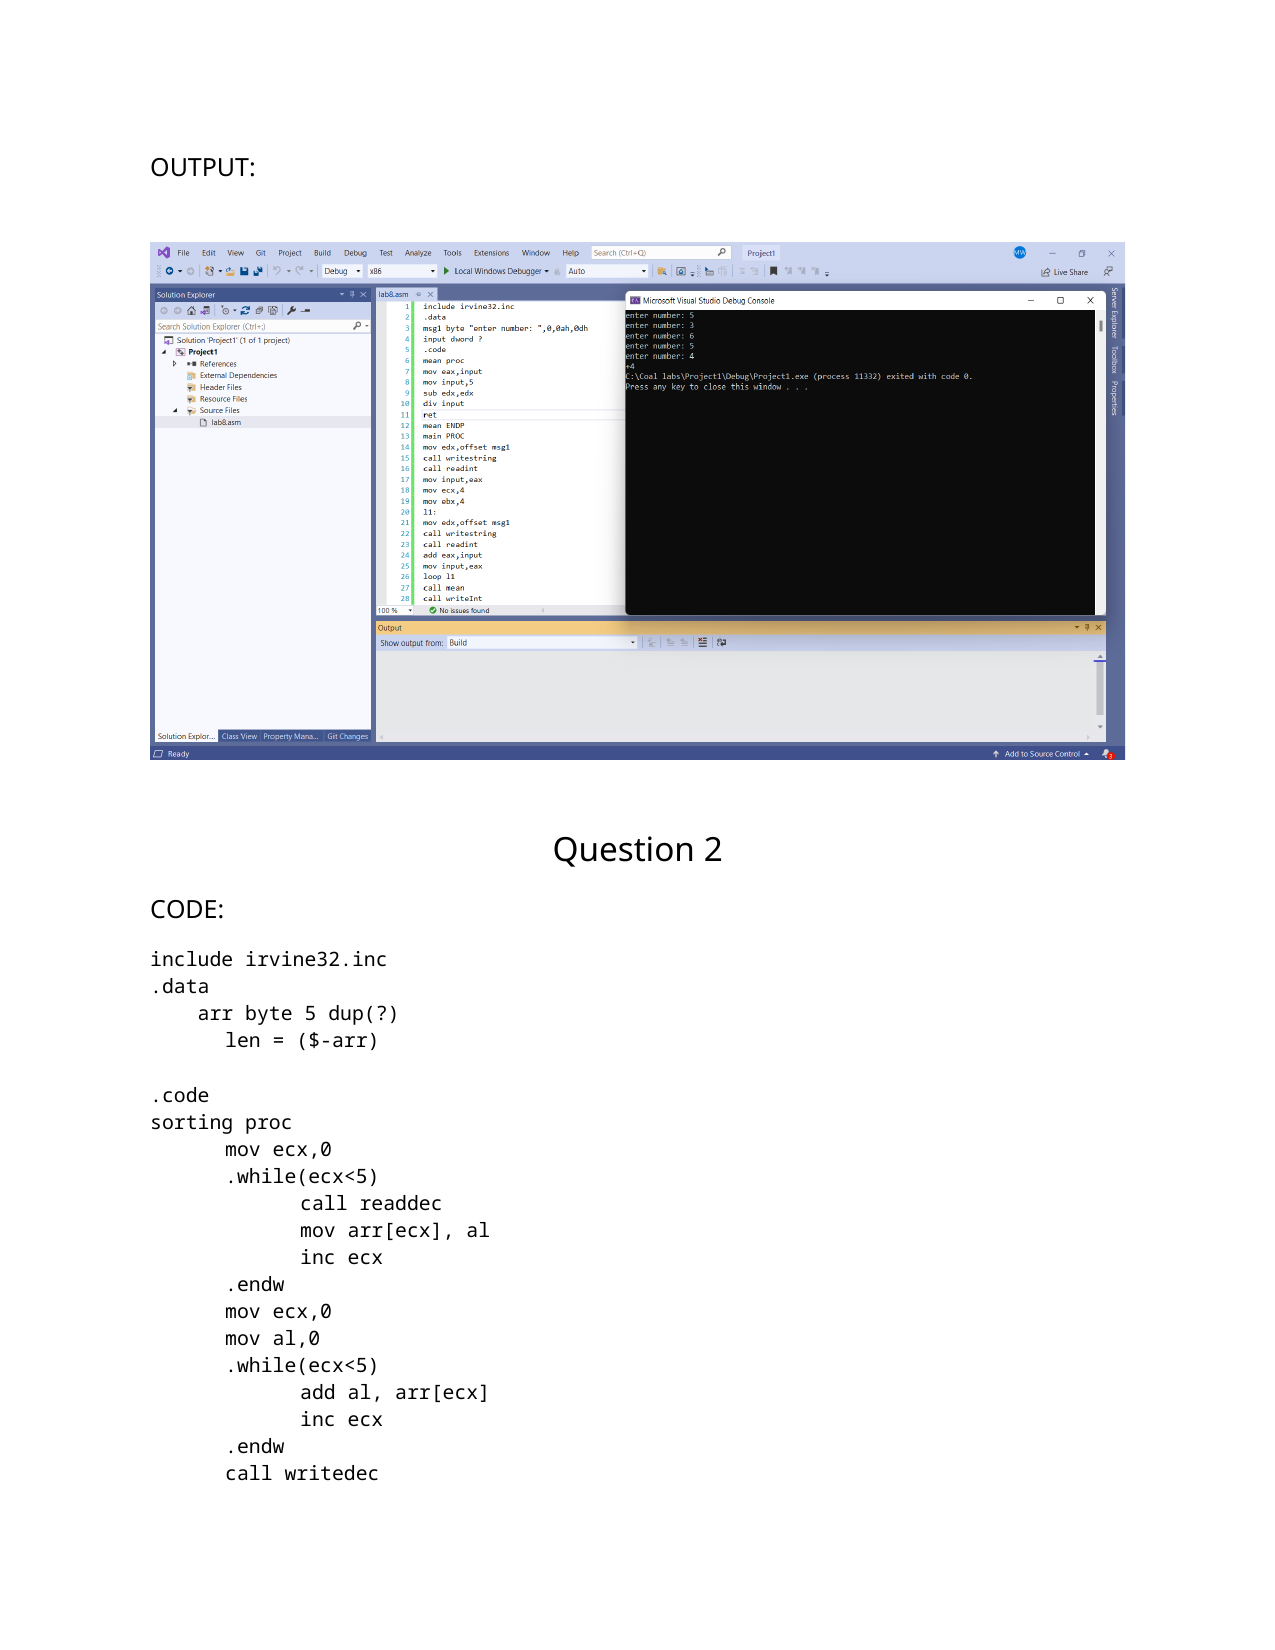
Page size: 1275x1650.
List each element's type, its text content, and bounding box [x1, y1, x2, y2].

text mov ecx,0 [150, 1297, 1125, 1324]
text .endw [150, 1432, 1125, 1459]
text .while(ecx<5) [150, 1162, 1125, 1189]
text .code [150, 1081, 1125, 1108]
text CODE: [150, 892, 1125, 926]
text call readdec [150, 1189, 1125, 1216]
text sorting proc [150, 1108, 1125, 1135]
text .while(ecx<5) [150, 1351, 1125, 1378]
text len = ($-arr) [150, 1026, 1125, 1053]
text .data [150, 972, 1125, 999]
text .endw [150, 1270, 1125, 1297]
text arr byte 5 dup(?) [150, 999, 1125, 1026]
text add al, arr[ecx] [150, 1378, 1125, 1405]
text mov arr[ecx], al [150, 1216, 1125, 1243]
text include irvine32.inc [150, 945, 1125, 972]
text call writedec [150, 1459, 1125, 1486]
text mov al,0 [150, 1324, 1125, 1351]
text mov ecx,0 [150, 1135, 1125, 1162]
picture [150, 242, 1125, 760]
text inc ecx [150, 1243, 1125, 1270]
text OUTPUT: [150, 150, 1125, 184]
text Question 2 [150, 826, 1125, 872]
text inc ecx [150, 1405, 1125, 1432]
